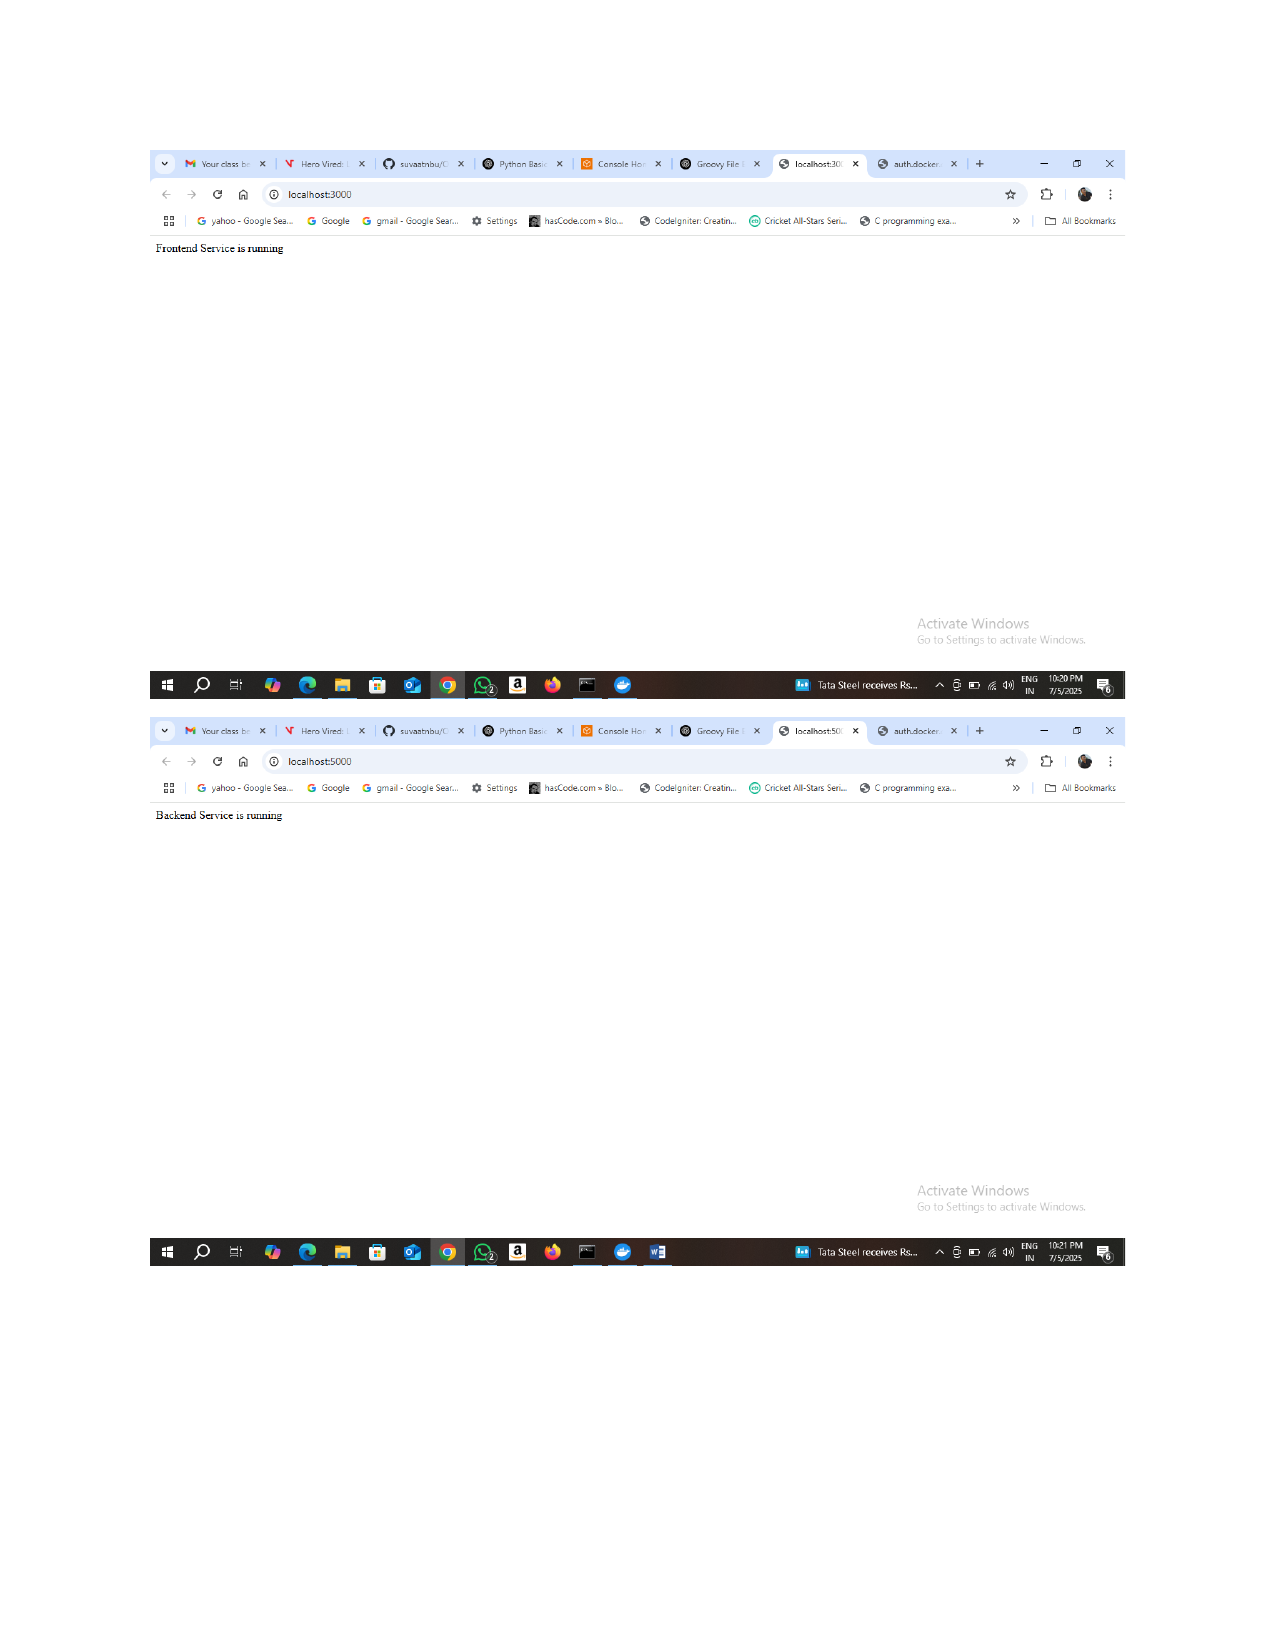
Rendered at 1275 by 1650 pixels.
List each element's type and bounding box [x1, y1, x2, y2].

picture [150, 717, 1125, 1266]
picture [150, 150, 1125, 699]
